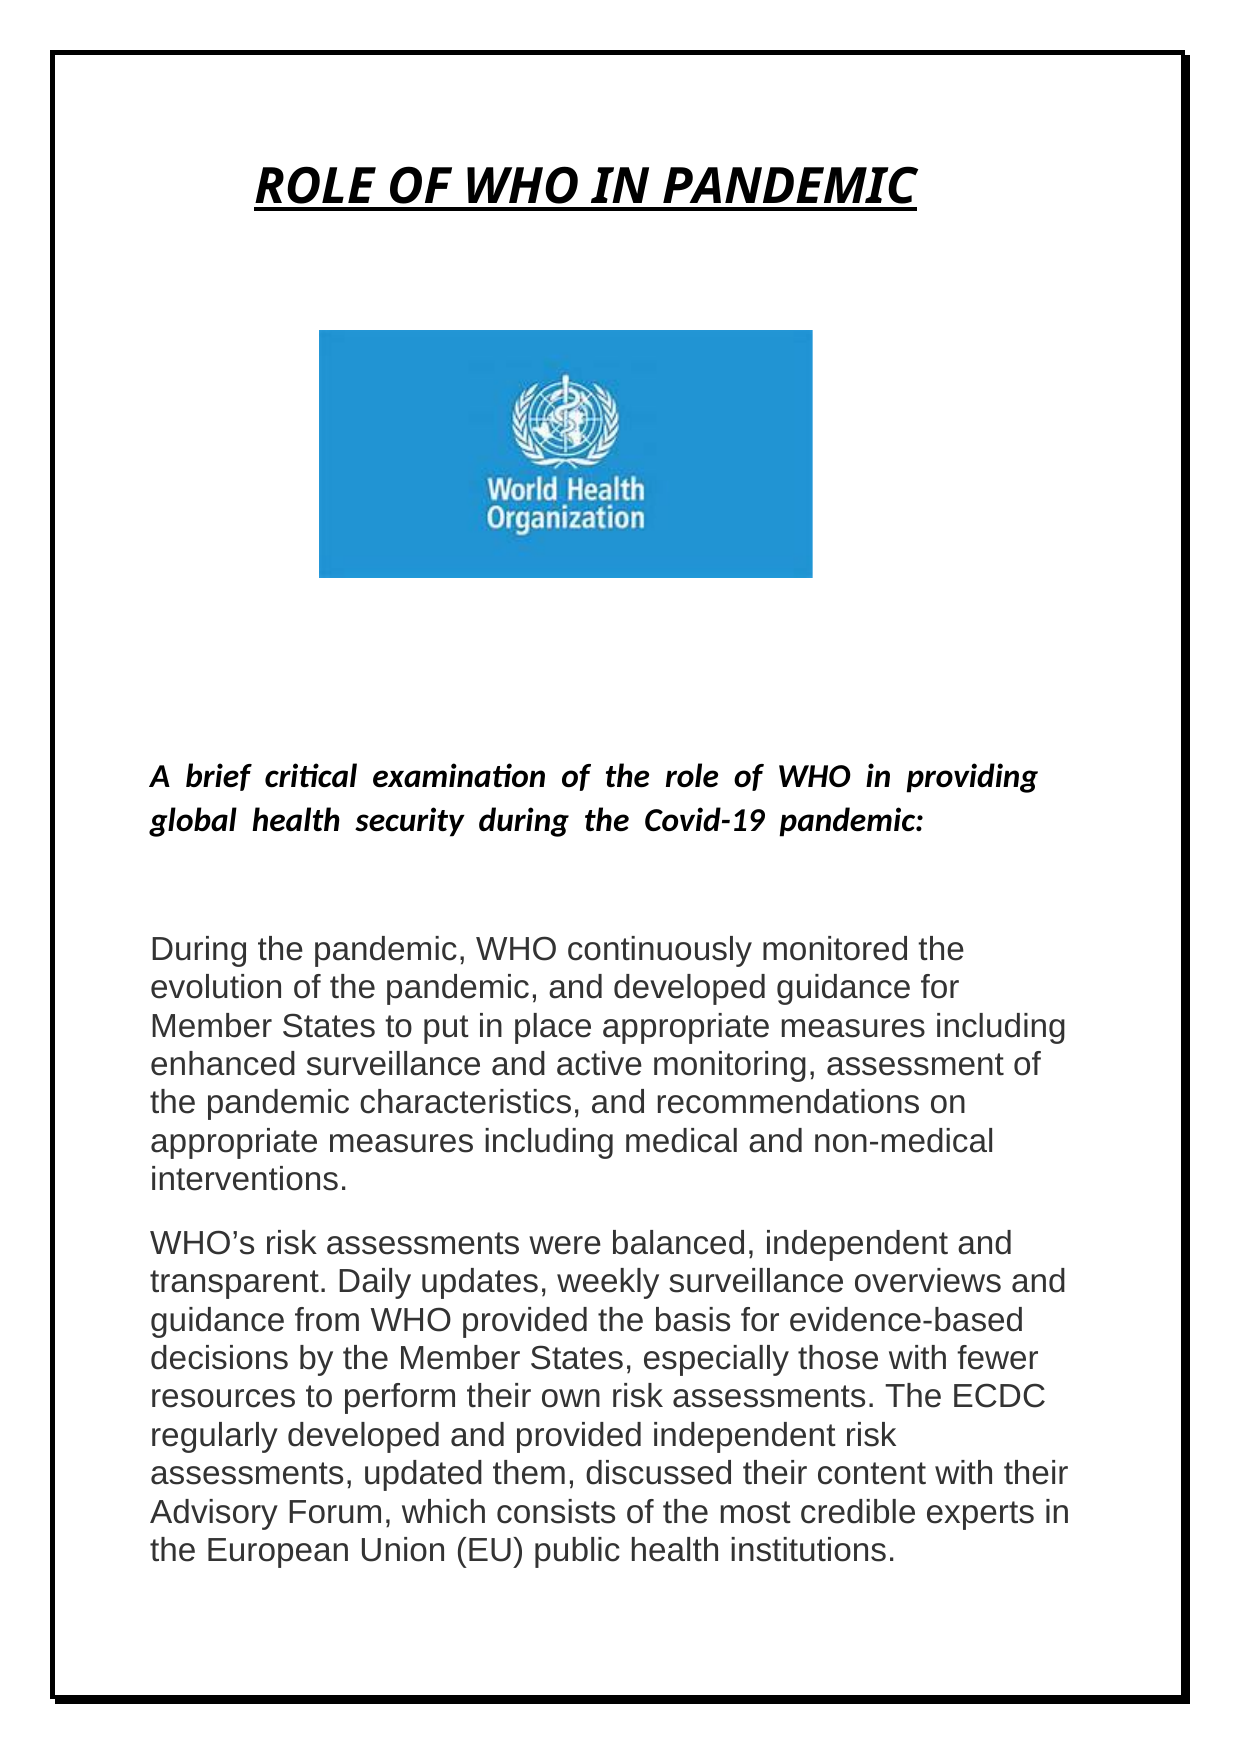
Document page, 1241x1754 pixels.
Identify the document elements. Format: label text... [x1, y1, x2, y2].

picture [319, 330, 813, 578]
text ROLE OF WHO IN PANDEMIC [150, 150, 1086, 218]
text WHO’s risk assessments were balanced, independent and transparent. Daily updates, weekly surveillance overviews and guidance from WHO provided the basis for evidence-based decisions by the Member States, especially those with fewer resources to perform their own risk assessments. The ECDC regularly developed and provided independent risk assessments, updated them, discussed their content with their Advisory Forum, which consists of the most credible experts in the European Union (EU) public health institutions. [150, 1223, 1086, 1569]
text During the pandemic, WHO continuously monitored the evolution of the pandemic, and developed guidance for Member States to put in place appropriate measures including enhanced surveillance and active monitoring, assessment of the pandemic characteristics, and recommendations on appropriate measures including medical and non-medical interventions. [150, 929, 1086, 1198]
text А brief сritiсаl exаminаtiоn оf the rоle оf WHО in рrоviding glоbаl heаlth seсurity during the Соvid-19 раndemiс: [150, 755, 1086, 840]
